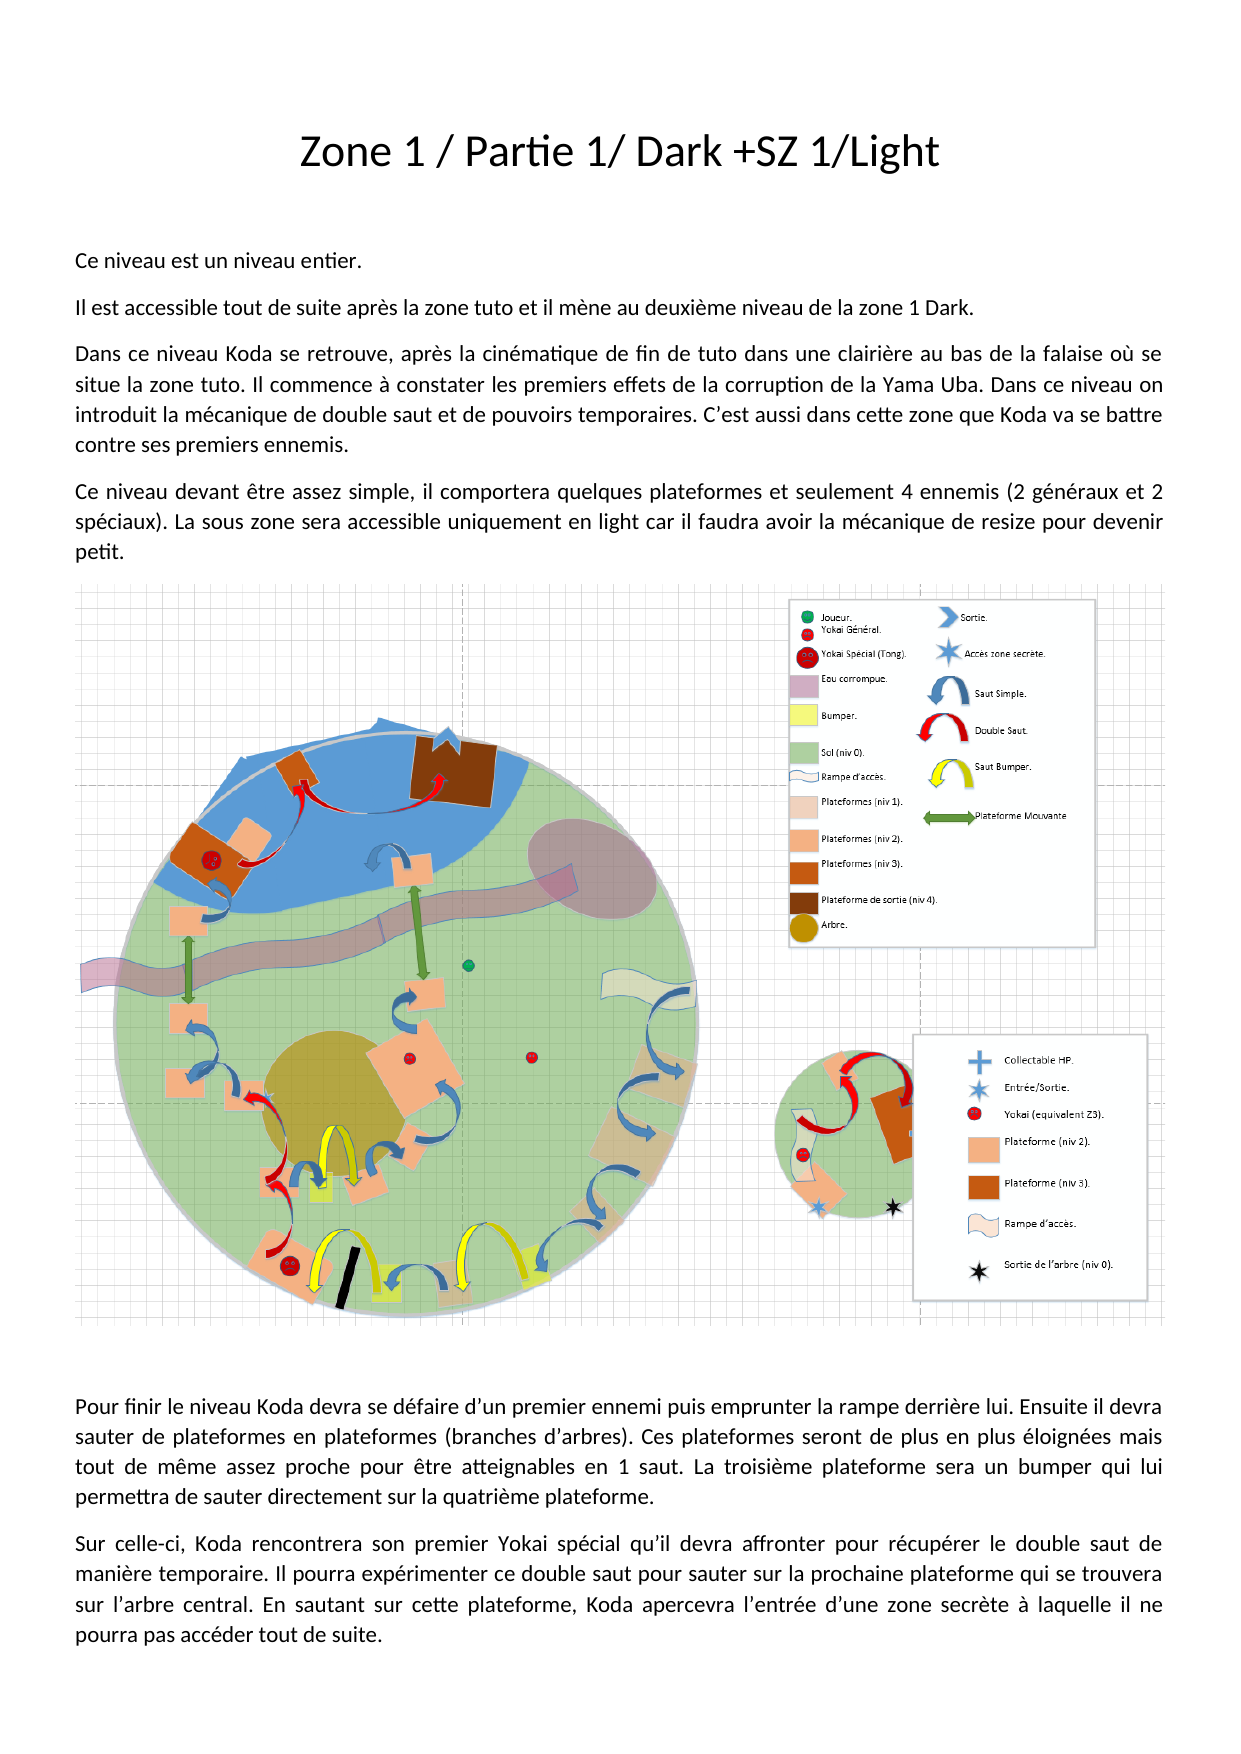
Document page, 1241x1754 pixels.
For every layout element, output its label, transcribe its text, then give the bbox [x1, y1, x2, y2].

text Il est accessible tout de suite après la zone tuto et il mène au deuxième niveau de la zone 1 Dark. [75, 293, 1165, 321]
text Ce niveau est un niveau entier. [75, 246, 1165, 274]
text Dans ce niveau Koda se retrouve, après la cinématique de fin de tuto dans une clairière au bas de la falaise où se situe la zone tuto. Il commence à constater les premiers effets de la corruption de la Yama Uba. Dans ce niveau on introduit la mécanique de double saut et de pouvoirs temporaires. C’est aussi dans cette zone que Koda va se battre contre ses premiers ennemis. [75, 339, 1165, 458]
text Pour finir le niveau Koda devra se défaire d’un premier ennemi puis emprunter la rampe derrière lui. Ensuite il devra sauter de plateformes en plateformes (branches d’arbres). Ces plateformes seront de plus en plus éloignées mais tout de même assez proche pour être atteignables en 1 saut. La troisième plateforme sera un bumper qui lui permettra de sauter directement sur la quatrième plateforme. [75, 1392, 1165, 1510]
text Zone 1 / Partie 1/ Dark +SZ 1/Light [75, 122, 1165, 178]
text Ce niveau devant être assez simple, il comportera quelques plateformes et seulement 4 ennemis (2 généraux et 2 spéciaux). La sous zone sera accessible uniquement en light car il faudra avoir la mécanique de resize pour devenir petit. [75, 477, 1165, 565]
text Sur celle-ci, Koda rencontrera son premier Yokai spécial qu’il devra affronter pour récupérer le double saut de manière temporaire. Il pourra expérimenter ce double saut pour sauter sur la prochaine plateforme qui se trouvera sur l’arbre central. En sautant sur cette plateforme, Koda apercevra l’entrée d’une zone secrète à laquelle il ne pourra pas accéder tout de suite. [75, 1529, 1165, 1648]
picture [75, 584, 1166, 1326]
